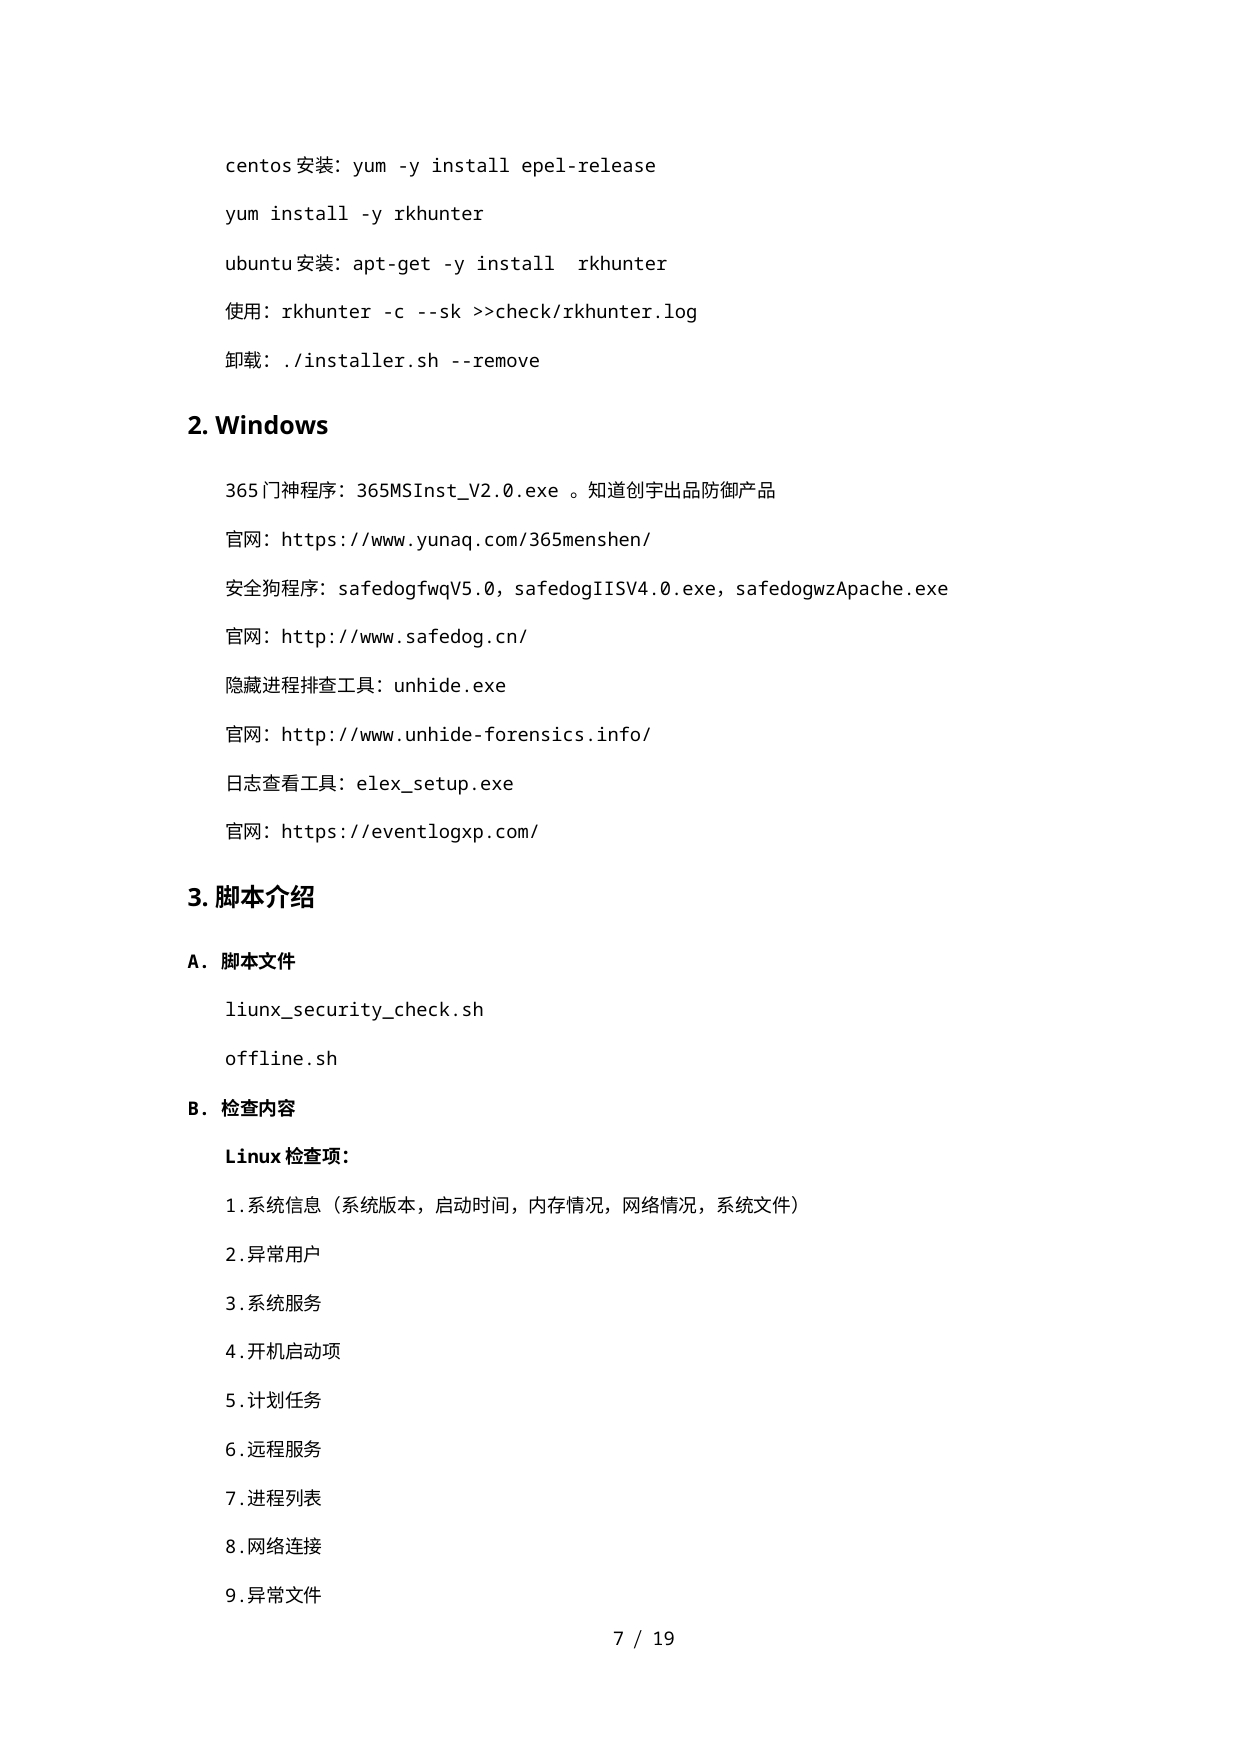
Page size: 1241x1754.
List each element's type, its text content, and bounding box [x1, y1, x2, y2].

text 6.远程服务 [187, 1432, 1053, 1464]
text centos安装：yum -y install epel-release [187, 148, 1053, 181]
subtitle B. 检查内容 [187, 1091, 1053, 1123]
text 5.计划任务 [187, 1383, 1053, 1416]
text 安全狗程序：safedogfwqV5.0，safedogIISV4.0.exe，safedogwzApache.exe [187, 571, 1053, 603]
text 日志查看工具：elex_setup.exe [187, 766, 1053, 798]
text 官网：https://www.yunaq.com/365menshen/ [187, 522, 1053, 554]
text 2.异常用户 [187, 1237, 1053, 1269]
text liunx_security_check.sh [187, 993, 1053, 1026]
text ubuntu安装：apt-get -y install rkhunter [187, 246, 1053, 278]
text 365门神程序：365MSInst_V2.0.exe 。知道创宇出品防御产品 [187, 473, 1053, 506]
subtitle 2. Windows [187, 392, 1053, 457]
text offline.sh [187, 1042, 1053, 1074]
text 使用：rkhunter -c --sk >>check/rkhunter.log [187, 294, 1053, 327]
text 4.开机启动项 [187, 1334, 1053, 1367]
text yum install -y rkhunter [187, 197, 1053, 229]
text 官网：http://www.unhide-forensics.info/ [187, 717, 1053, 749]
text 8.网络连接 [187, 1529, 1053, 1562]
text 1.系统信息（系统版本，启动时间，内存情况，网络情况，系统文件） [187, 1188, 1053, 1221]
text 卸载：./installer.sh --remove [187, 343, 1053, 376]
text 官网：http://www.safedog.cn/ [187, 619, 1053, 652]
subtitle A. 脚本文件 [187, 944, 1053, 977]
subtitle 3. 脚本介绍 [187, 863, 1053, 928]
text Linux检查项： [187, 1139, 1053, 1172]
text 3.系统服务 [187, 1286, 1053, 1318]
text 9.异常文件 [187, 1578, 1053, 1611]
text 7.进程列表 [187, 1481, 1053, 1513]
text 官网：https://eventlogxp.com/ [187, 814, 1053, 847]
text 隐藏进程排查工具：unhide.exe [187, 668, 1053, 701]
